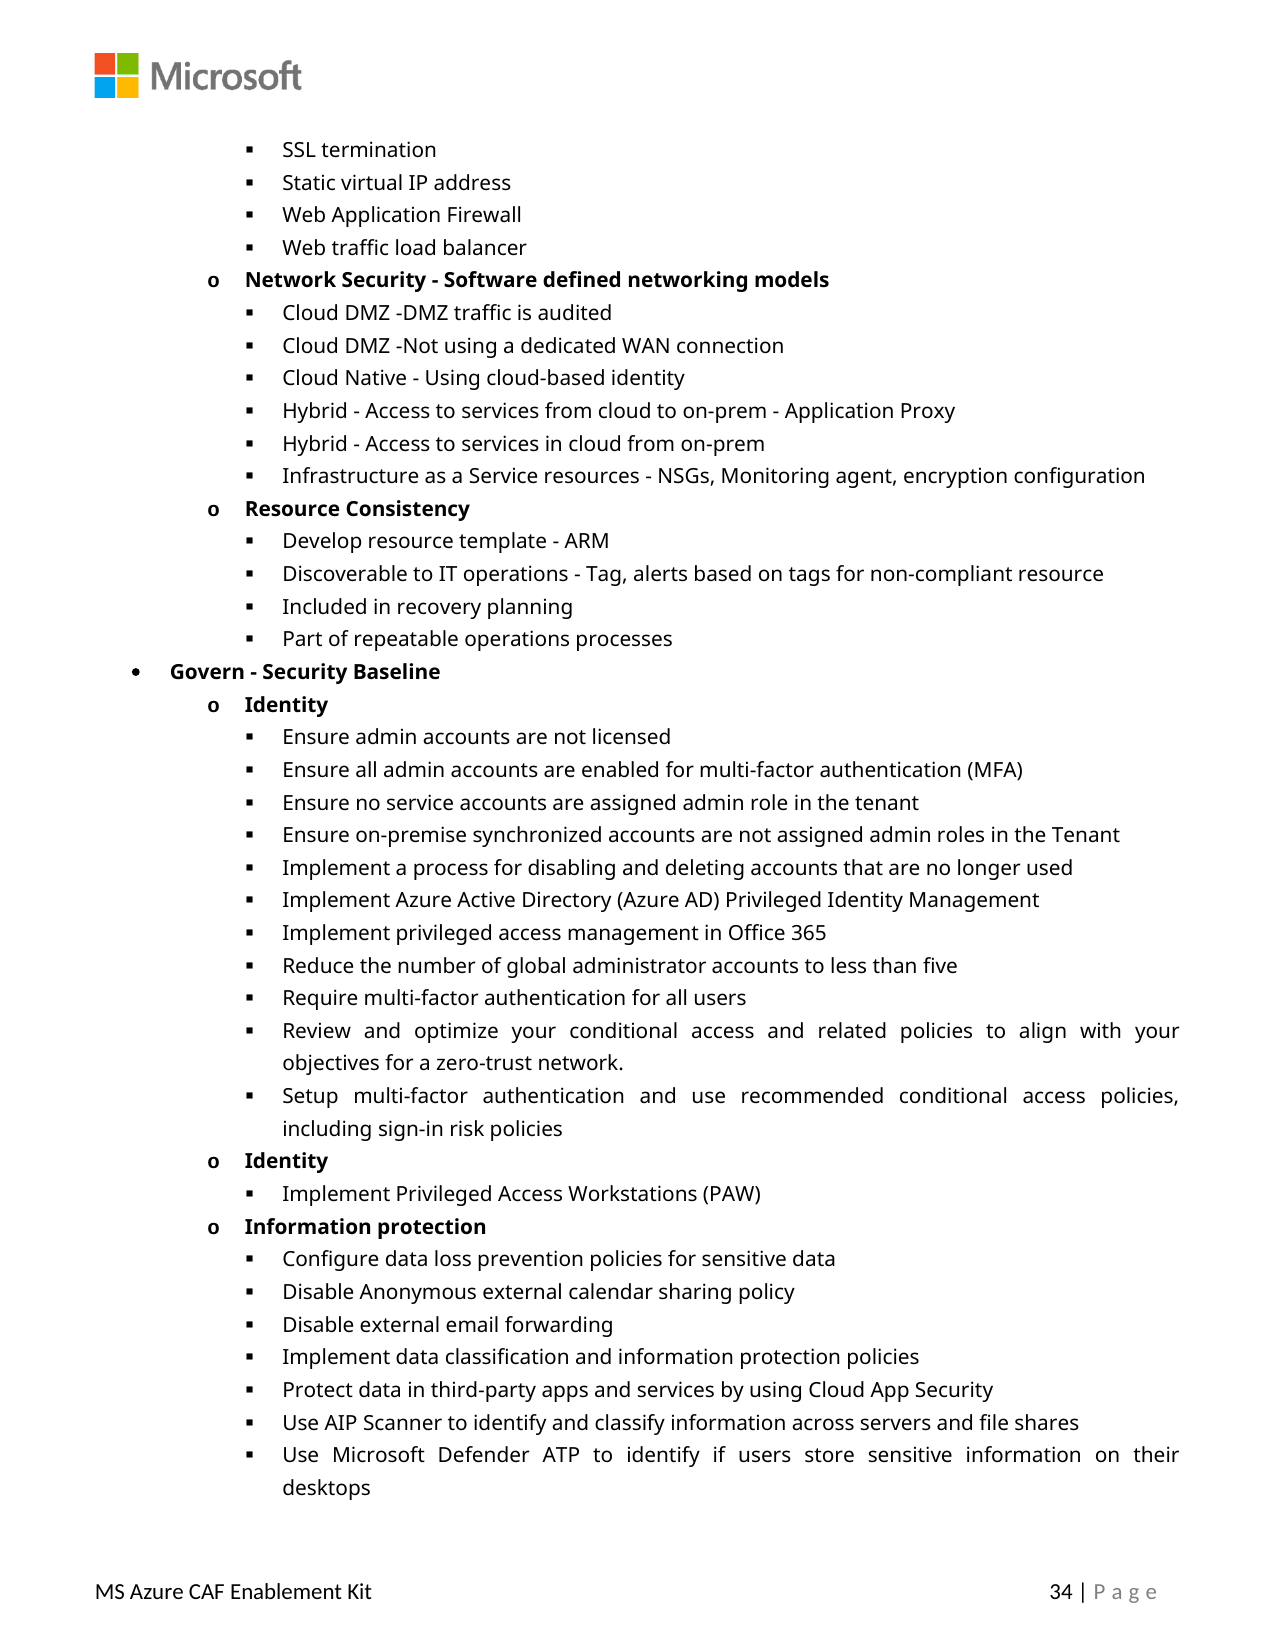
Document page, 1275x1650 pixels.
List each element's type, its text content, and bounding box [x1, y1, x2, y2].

list Require multi-factor authentication for all users [244, 983, 1181, 1012]
list Ensure on-premise synchronized accounts are not assigned admin roles in the Tenant [244, 820, 1181, 849]
list Develop resource template - ARM [244, 527, 1181, 555]
list Configure data loss prevention policies for sensitive data [244, 1244, 1181, 1273]
list Hybrid - Access to services from cloud to on-prem - Application Proxy [244, 396, 1181, 424]
list Part of repeatable operations processes [244, 624, 1181, 653]
list Protect data in third-party apps and services by using Cloud App Security [244, 1375, 1181, 1403]
picture [94, 53, 302, 98]
list Implement a process for disabling and deleting accounts that are no longer used [244, 853, 1181, 881]
list Implement Azure Active Directory (Azure AD) Privileged Identity Management [244, 886, 1181, 914]
list Identity [207, 1146, 1181, 1175]
list Use Microsoft Defender ATP to identify if users store sensitive information on their desktops [244, 1440, 1181, 1501]
list Implement Privileged Access Workstations (PAW) [244, 1179, 1181, 1208]
list Static virtual IP address [244, 168, 1181, 196]
list Cloud Native - Using cloud-based identity [244, 363, 1181, 392]
list Ensure no service accounts are assigned admin role in the tenant [244, 788, 1181, 816]
list Review and optimize your conditional access and related policies to align with your objectives for a zero-trust network. [244, 1016, 1181, 1077]
list Web traffic load balancer [244, 233, 1181, 261]
list Use AIP Scanner to identify and classify information across servers and file shares [244, 1408, 1181, 1436]
list Infrastructure as a Service resources - NSGs, Monitoring agent, encryption configuration [244, 461, 1181, 490]
list SSL termination [244, 135, 1181, 163]
list Discoverable to IT operations - Tag, alerts based on tags for non-compliant resource [244, 559, 1181, 588]
list Cloud DMZ -Not using a dedicated WAN connection [244, 331, 1181, 359]
list Cloud DMZ -DMZ traffic is audited [244, 298, 1181, 327]
list Disable Anonymous external calendar sharing policy [244, 1277, 1181, 1306]
list Reduce the number of global administrator accounts to less than five [244, 951, 1181, 979]
list Web Application Firewall [244, 200, 1181, 229]
list Implement data classification and information protection policies [244, 1342, 1181, 1371]
list Identity [207, 690, 1181, 718]
list Govern - Security Baseline [132, 657, 1181, 686]
list Implement privileged access management in Office 365 [244, 918, 1181, 947]
list Resource Consistency [207, 494, 1181, 522]
list Disable external email forwarding [244, 1310, 1181, 1338]
list Setup multi-factor authentication and use recommended conditional access policies, including sign-in risk policies [244, 1081, 1181, 1142]
list Hybrid - Access to services in cloud from on-prem [244, 429, 1181, 457]
list Ensure all admin accounts are enabled for multi-factor authentication (MFA) [244, 755, 1181, 783]
list Network Security - Software defined networking models [207, 265, 1181, 294]
list Included in recovery planning [244, 592, 1181, 620]
list Information protection [207, 1212, 1181, 1240]
list Ensure admin accounts are not licensed [244, 722, 1181, 751]
